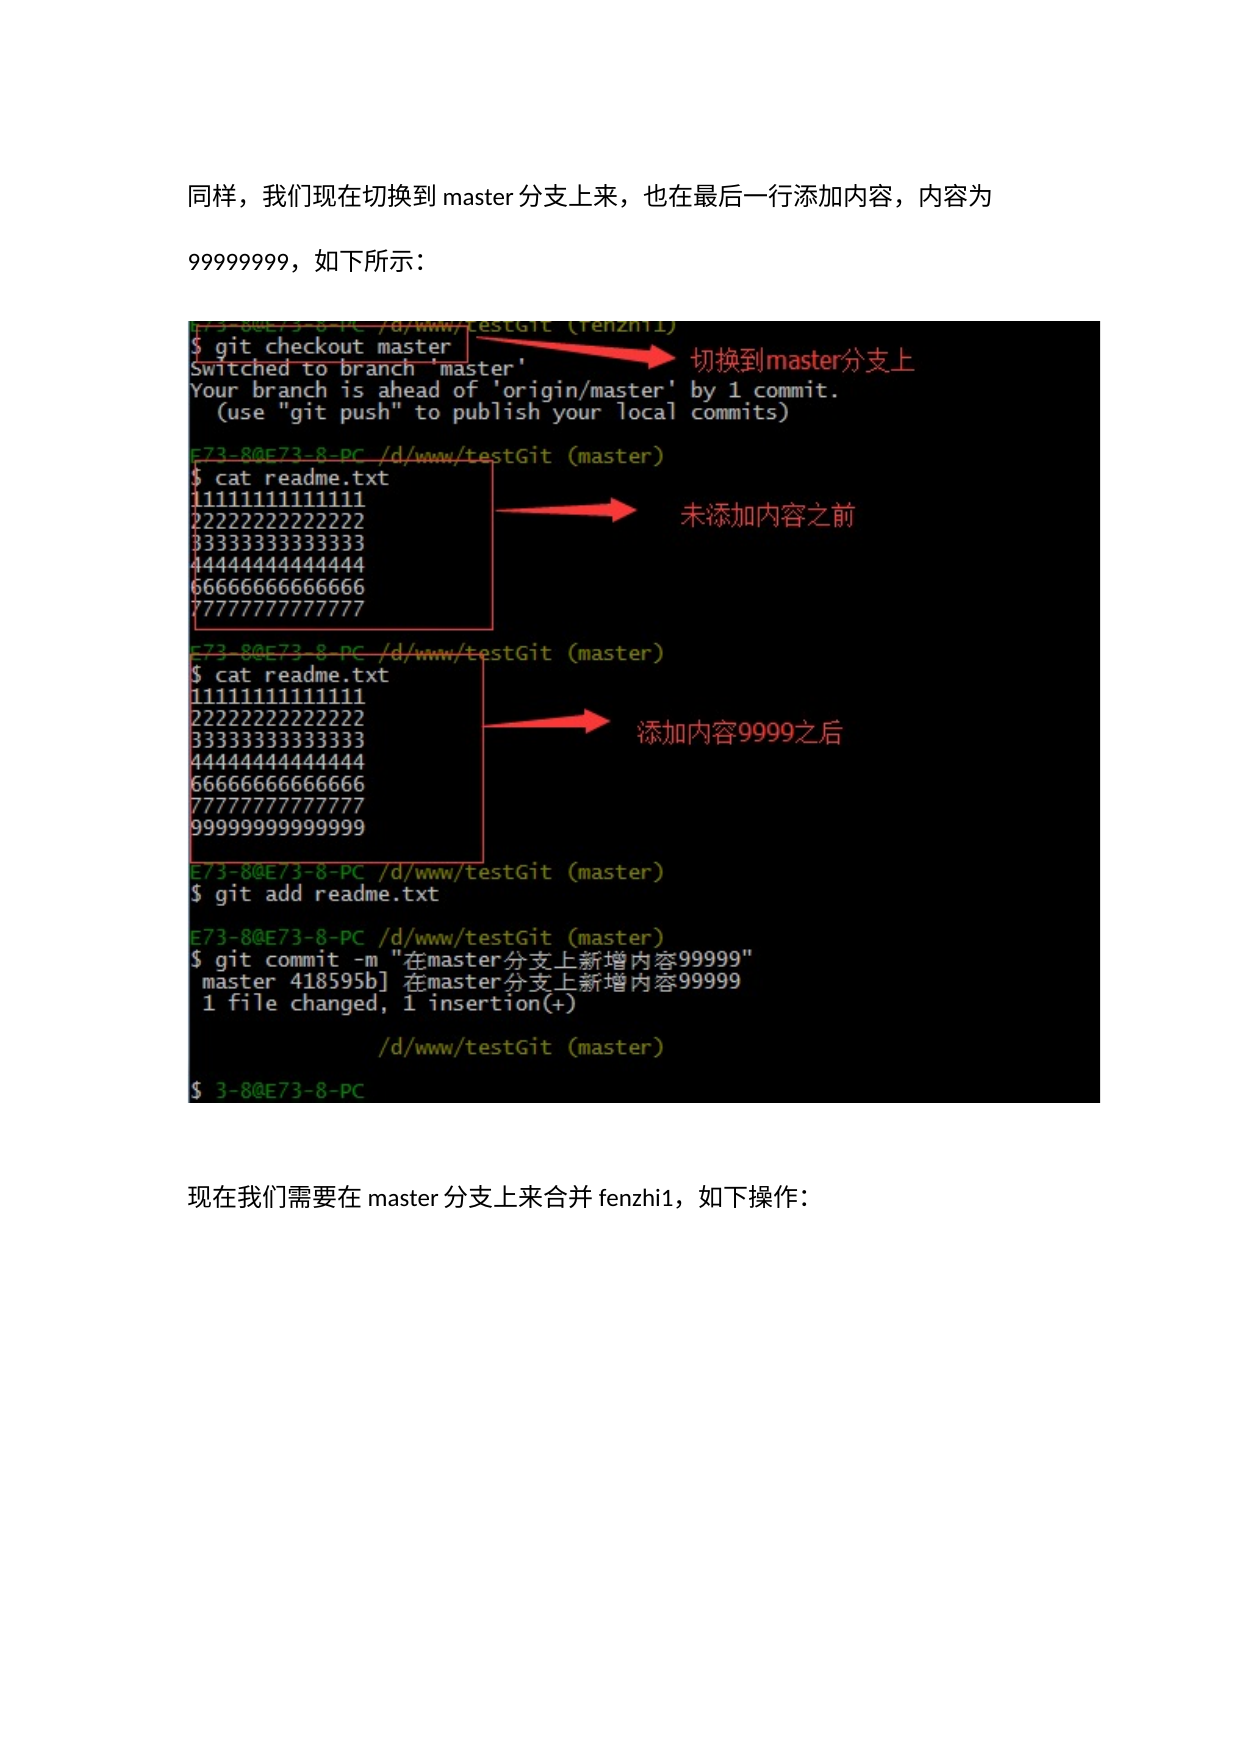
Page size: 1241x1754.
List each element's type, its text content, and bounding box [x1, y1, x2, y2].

picture [187, 321, 1100, 1103]
text 同样，我们现在切换到master分支上来，也在最后一行添加内容，内容为99999999，如下所示： [187, 162, 1053, 292]
text 现在我们需要在master分支上来合并fenzhi1，如下操作： [187, 1163, 1053, 1228]
